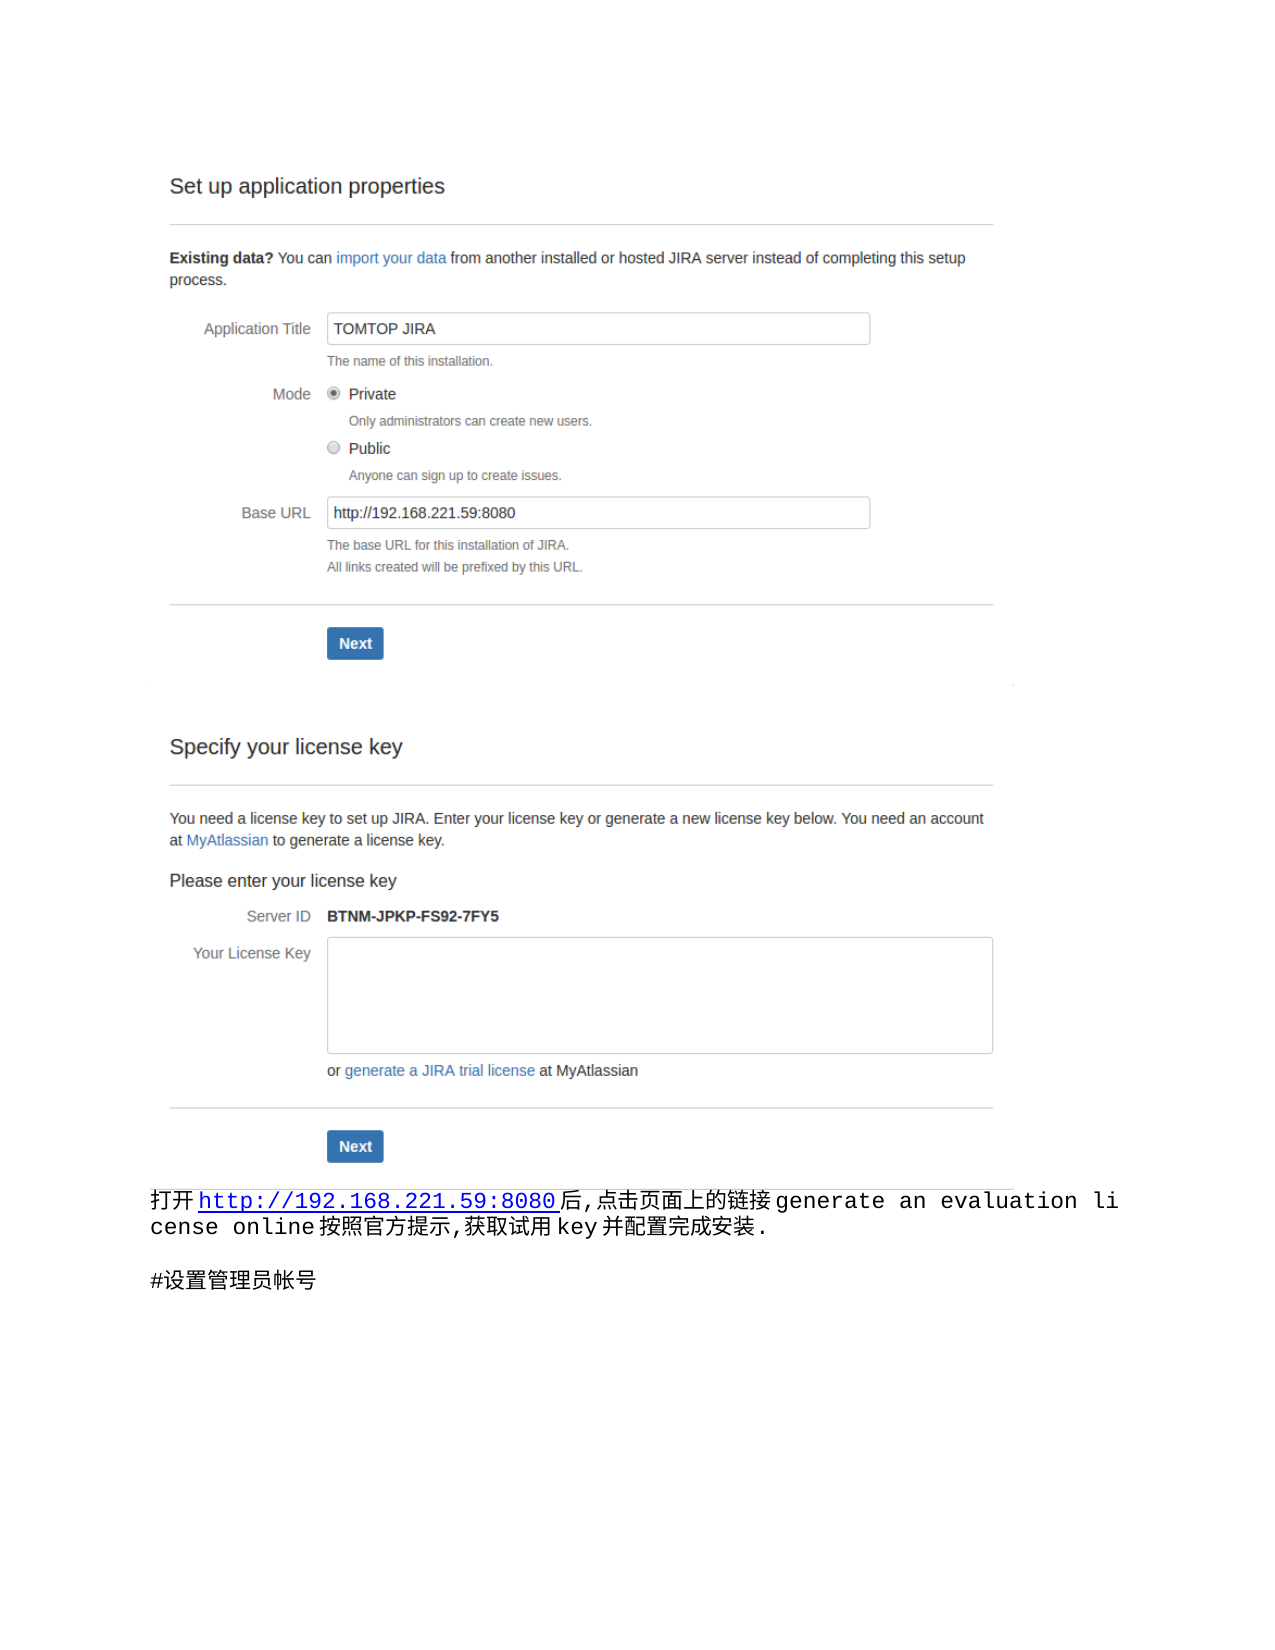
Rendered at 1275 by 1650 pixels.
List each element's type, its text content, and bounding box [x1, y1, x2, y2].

text #设置管理员帐号 [164, 1270, 1125, 1296]
text 打开http://192.168.221.59:8080后,点击页面上的链接generate an evaluation license online按照官方提示,获取试用key并配置完成安装. [596, 1190, 1125, 1242]
picture [150, 150, 1014, 686]
picture [150, 713, 1014, 1190]
